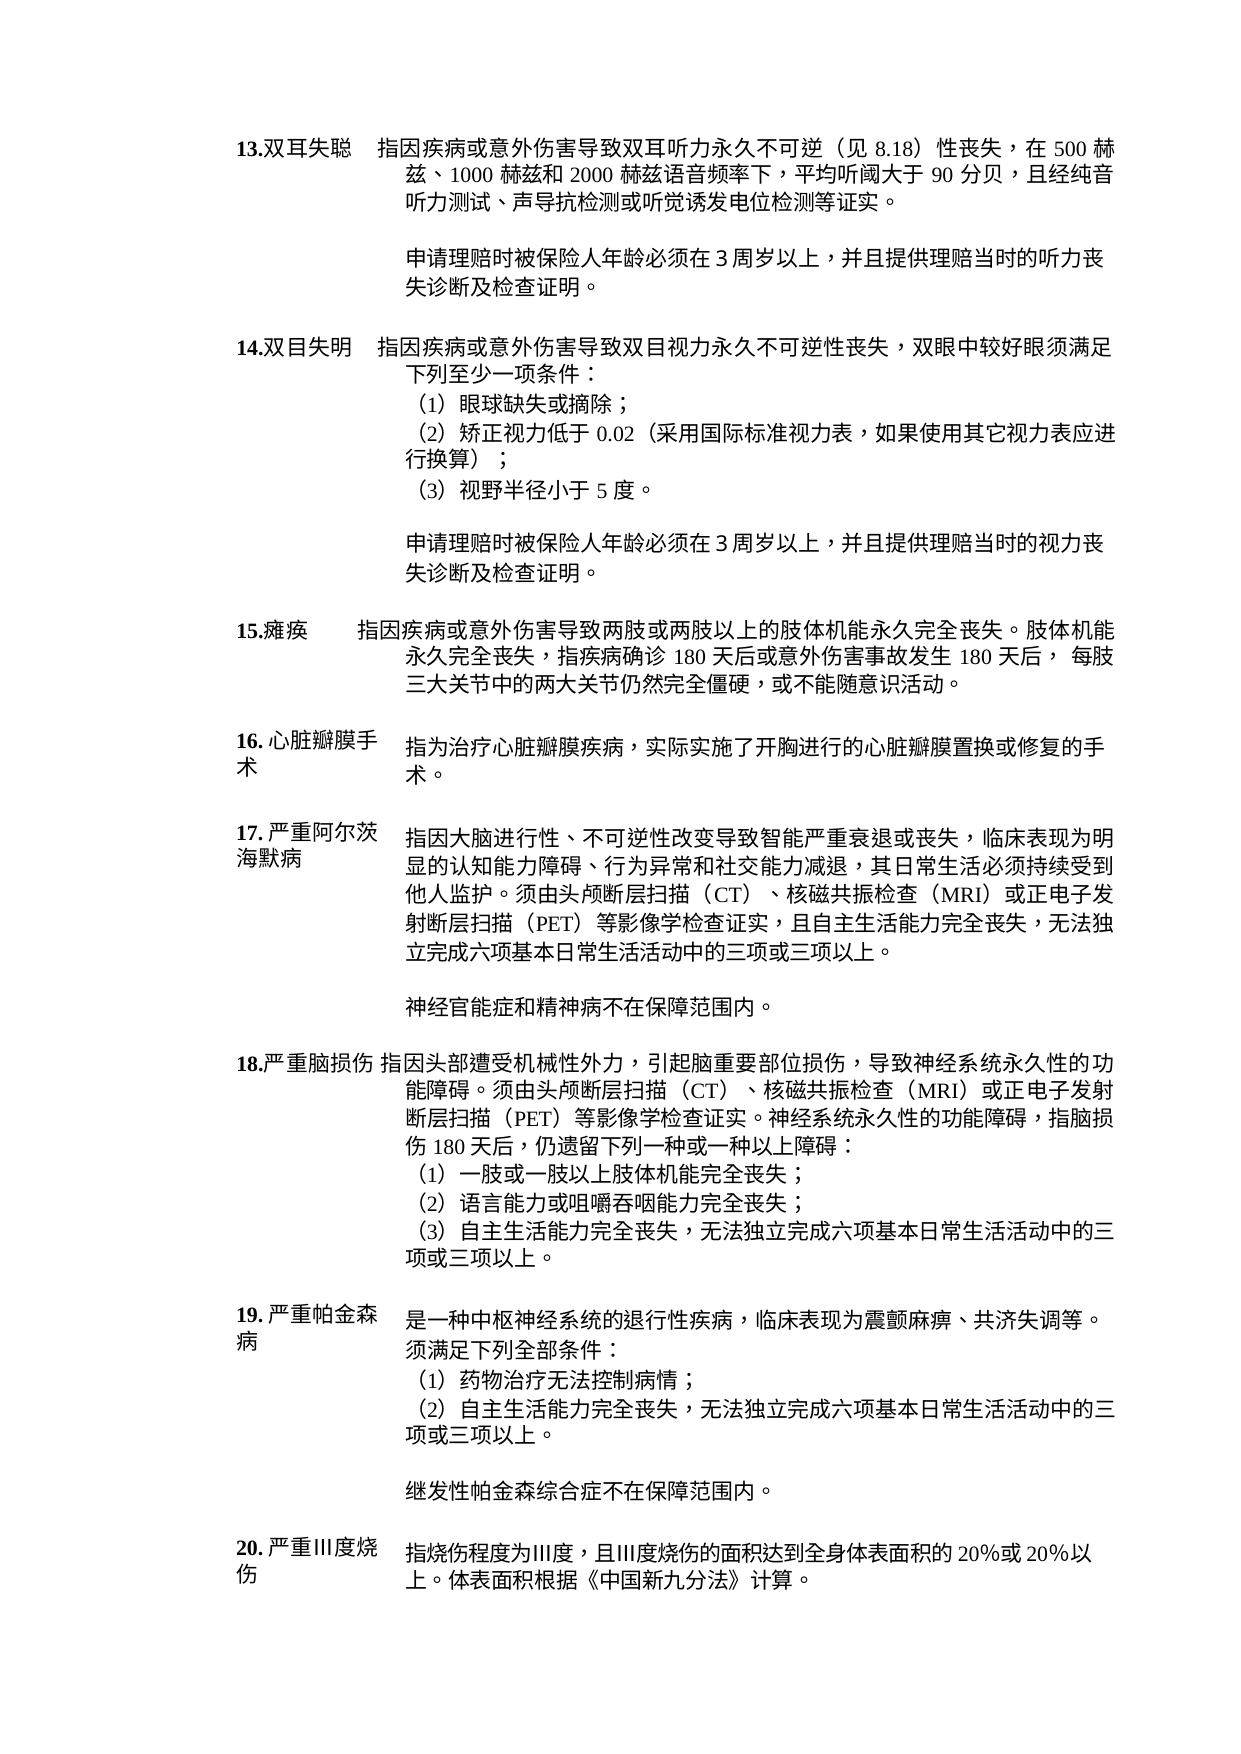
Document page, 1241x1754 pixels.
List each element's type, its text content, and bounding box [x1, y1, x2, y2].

text 申请理赔时被保险人年龄必须在3周岁以上，并且提供理赔当时的视力丧失诊断及检查证明。 [405, 528, 1119, 588]
text 17. 严重阿尔茨海默病 [236, 818, 383, 873]
text 神经官能症和精神病不在保障范围内。 [405, 992, 1126, 1022]
text 是一种中枢神经系统的退行性疾病，临床表现为震颤麻痹、共济失调等。须满足下列全部条件： [405, 1305, 1114, 1365]
text （1）一肢或一肢以上肢体机能完全丧失； [405, 1161, 1126, 1188]
text 申请理赔时被保险人年龄必须在3周岁以上，并且提供理赔当时的听力丧失诊断及检查证明。 [405, 243, 1119, 301]
text 指因大脑进行性、不可逆性改变导致智能严重衰退或丧失，临床表现为明显的认知能力障碍、行为异常和社交能力减退，其日常生活必须持续受到他人监护。须由头颅断层扫描（CT）、核磁共振检查（MRI）或正电子发射断层扫描（PET）等影像学检查证实，且自主生活能力完全丧失，无法独立完成六项基本日常生活活动中的三项或三项以上。 [405, 823, 1114, 967]
text 15.瘫痪 指因疾病或意外伤害导致两肢或两肢以上的肢体机能永久完全丧失。肢体机能永久完全丧失，指疾病确诊 180 天后或意外伤害事故发生 180 天后， 每肢三大关节中的两大关节仍然完全僵硬，或不能随意识活动。 [236, 616, 1115, 699]
text （3）自主生活能力完全丧失，无法独立完成六项基本日常生活活动中的三项或三项以上。 [405, 1218, 1120, 1273]
text 19. 严重帕金森病 [236, 1301, 383, 1356]
text （2）矫正视力低于 0.02（采用国际标准视力表，如果使用其它视力表应进行换算）； [405, 419, 1122, 474]
text 指为治疗心脏瓣膜疾病，实际实施了开胸进行的心脏瓣膜置换或修复的手术。 [405, 732, 1114, 790]
text （3）视野半径小于 5 度。 [405, 474, 1126, 504]
text 18.严重脑损伤 指因头部遭受机械性外力，引起脑重要部位损伤，导致神经系统永久性的功能障碍。须由头颅断层扫描（CT）、核磁共振检查（MRI）或正电子发射断层扫描（PET）等影像学检查证实。神经系统永久性的功能障碍，指脑损伤 180 天后，仍遗留下列一种或一种以上障碍： [236, 1050, 1114, 1161]
text 16. 心脏瓣膜手术 [236, 727, 383, 782]
text 13.双耳失聪 指因疾病或意外伤害导致双耳听力永久不可逆（见 8.18）性丧失，在 500 赫兹、1000 赫兹和 2000 赫兹语音频率下，平均听阈大于 90 分贝，且经纯音听力测试、声导抗检测或听觉诱发电位检测等证实。 [236, 134, 1115, 216]
text 14.双目失明 指因疾病或意外伤害导致双目视力永久不可逆性丧失，双眼中较好眼须满足下列至少一项条件： [236, 334, 1114, 389]
text （2）语言能力或咀嚼吞咽能力完全丧失； [405, 1188, 1126, 1217]
text （2）自主生活能力完全丧失，无法独立完成六项基本日常生活活动中的三项或三项以上。 [405, 1395, 1120, 1450]
text （1）眼球缺失或摘除； [405, 389, 1126, 418]
text 20. 严重Ⅲ度烧伤 [236, 1533, 383, 1589]
text （1）药物治疗无法控制病情； [405, 1365, 1126, 1394]
text 指烧伤程度为Ⅲ度，且Ⅲ度烧伤的面积达到全身体表面积的 20％或 20％以上。体表面积根据《中国新九分法》计算。 [405, 1540, 1115, 1595]
text 继发性帕金森综合症不在保障范围内。 [405, 1476, 1126, 1506]
